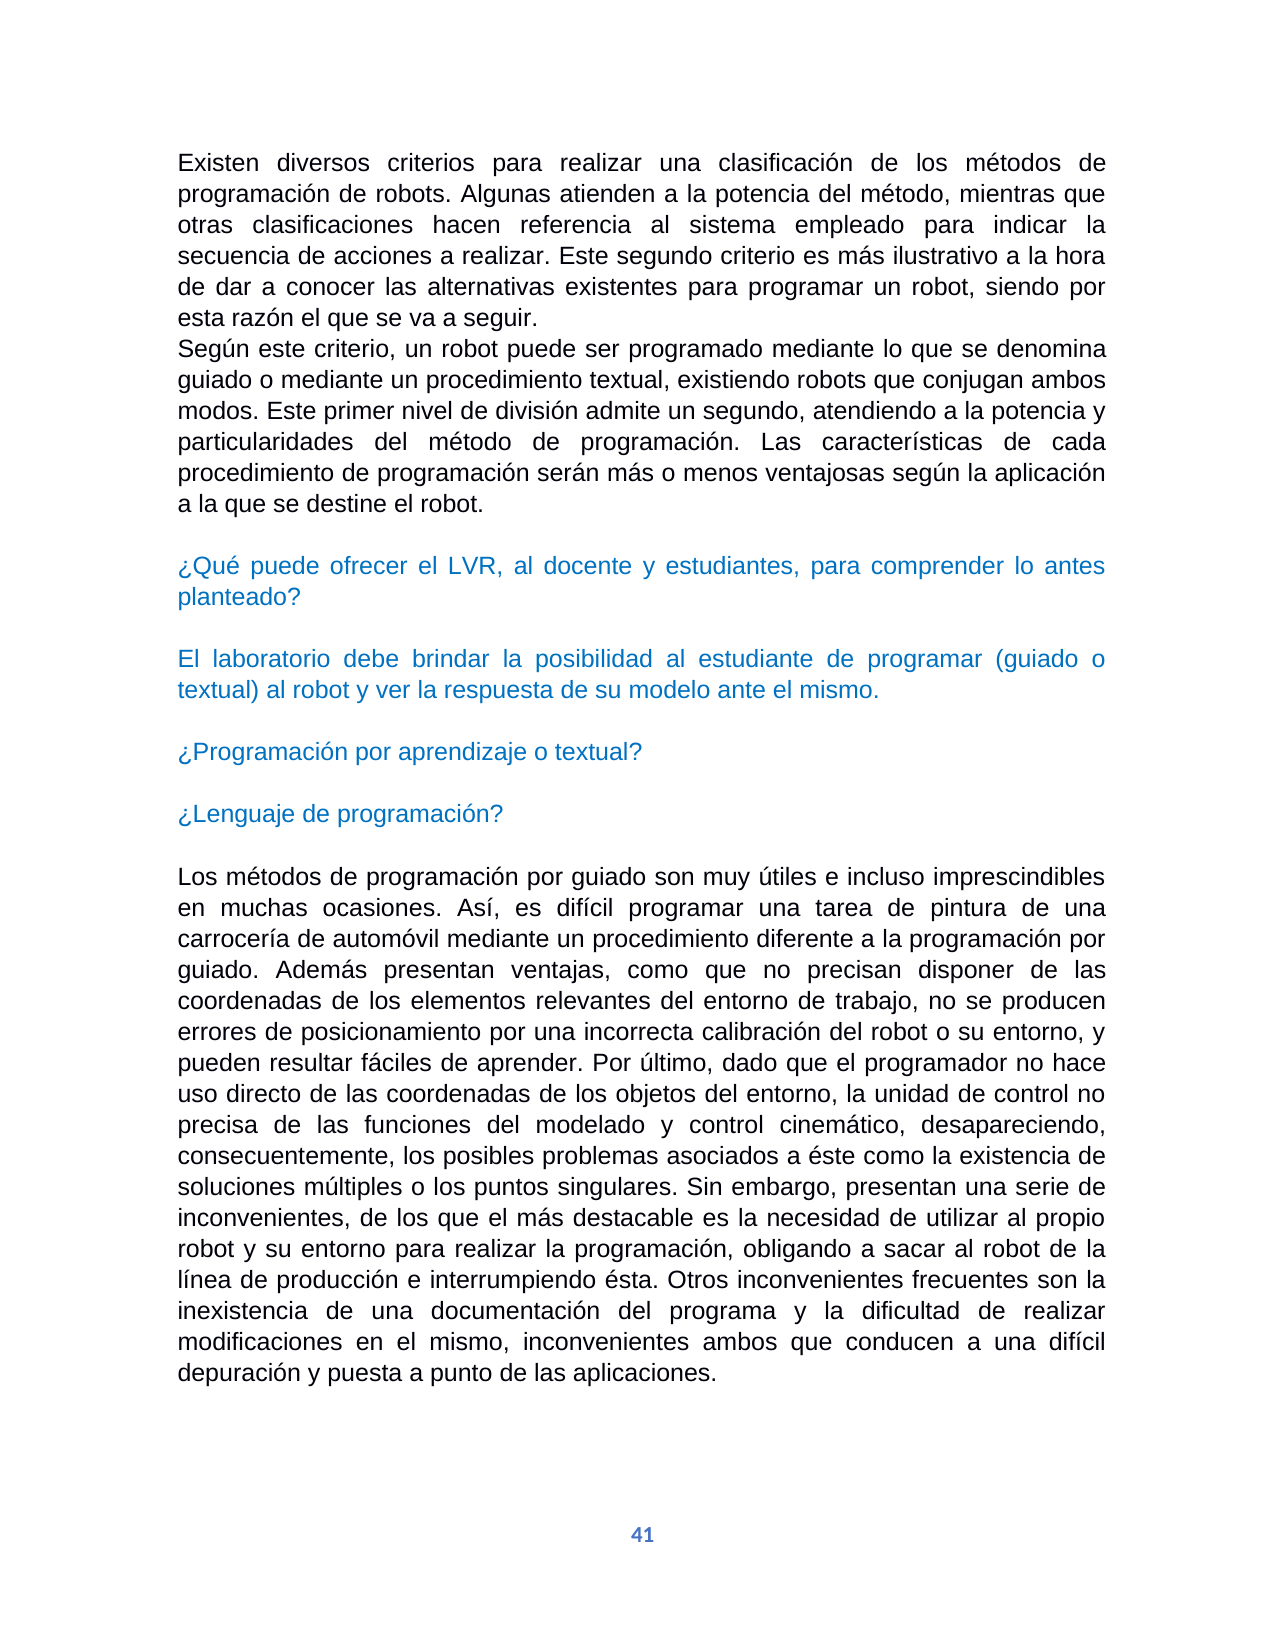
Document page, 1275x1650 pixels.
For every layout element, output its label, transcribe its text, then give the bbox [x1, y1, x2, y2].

text Existen diversos criterios para realizar una clasificación de los métodos de programación de robots. Algunas atienden a la potencia del método, mientras que otras clasificaciones hacen referencia al sistema empleado para indicar la secuencia de acciones a realizar. Este segundo criterio es más ilustrativo a la hora de dar a conocer las alternativas existentes para programar un robot, siendo por esta razón el que se va a seguir. [177, 148, 1107, 332]
text ¿Programación por aprendizaje o textual? [177, 737, 1107, 766]
text Los métodos de programación por guiado son muy útiles e incluso imprescindibles en muchas ocasiones. Así, es difícil programar una tarea de pintura de una carrocería de automóvil mediante un procedimiento diferente a la programación por guiado. Además presentan ventajas, como que no precisan disponer de las coordenadas de los elementos relevantes del entorno de trabajo, no se producen errores de posicionamiento por una incorrecta calibración del robot o su entorno, y pueden resultar fáciles de aprender. Por último, dado que el programador no hace uso directo de las coordenadas de los objetos del entorno, la unidad de control no precisa de las funciones del modelado y control cinemático, desapareciendo, consecuentemente, los posibles problemas asociados a éste como la existencia de soluciones múltiples o los puntos singulares. Sin embargo, presentan una serie de inconvenientes, de los que el más destacable es la necesidad de utilizar al propio robot y su entorno para realizar la programación, obligando a sacar al robot de la línea de producción e interrumpiendo ésta. Otros inconvenientes frecuentes son la inexistencia de una documentación del programa y la dificultad de realizar modificaciones en el mismo, inconvenientes ambos que conducen a una difícil depuración y puesta a punto de las aplicaciones. [177, 862, 1107, 1387]
text Según este criterio, un robot puede ser programado mediante lo que se denomina guiado o mediante un procedimiento textual, existiendo robots que conjugan ambos modos. Este primer nivel de división admite un segundo, atendiendo a la potencia y particularidades del método de programación. Las características de cada procedimiento de programación serán más o menos ventajosas según la aplicación a la que se destine el robot. [177, 334, 1107, 518]
text ¿Lenguaje de programación? [177, 799, 1107, 828]
text ¿Qué puede ofrecer el LVR, al docente y estudiantes, para comprender lo antes planteado? [177, 551, 1107, 611]
text El laboratorio debe brindar la posibilidad al estudiante de programar (guiado o textual) al robot y ver la respuesta de su modelo ante el mismo. [177, 644, 1107, 704]
